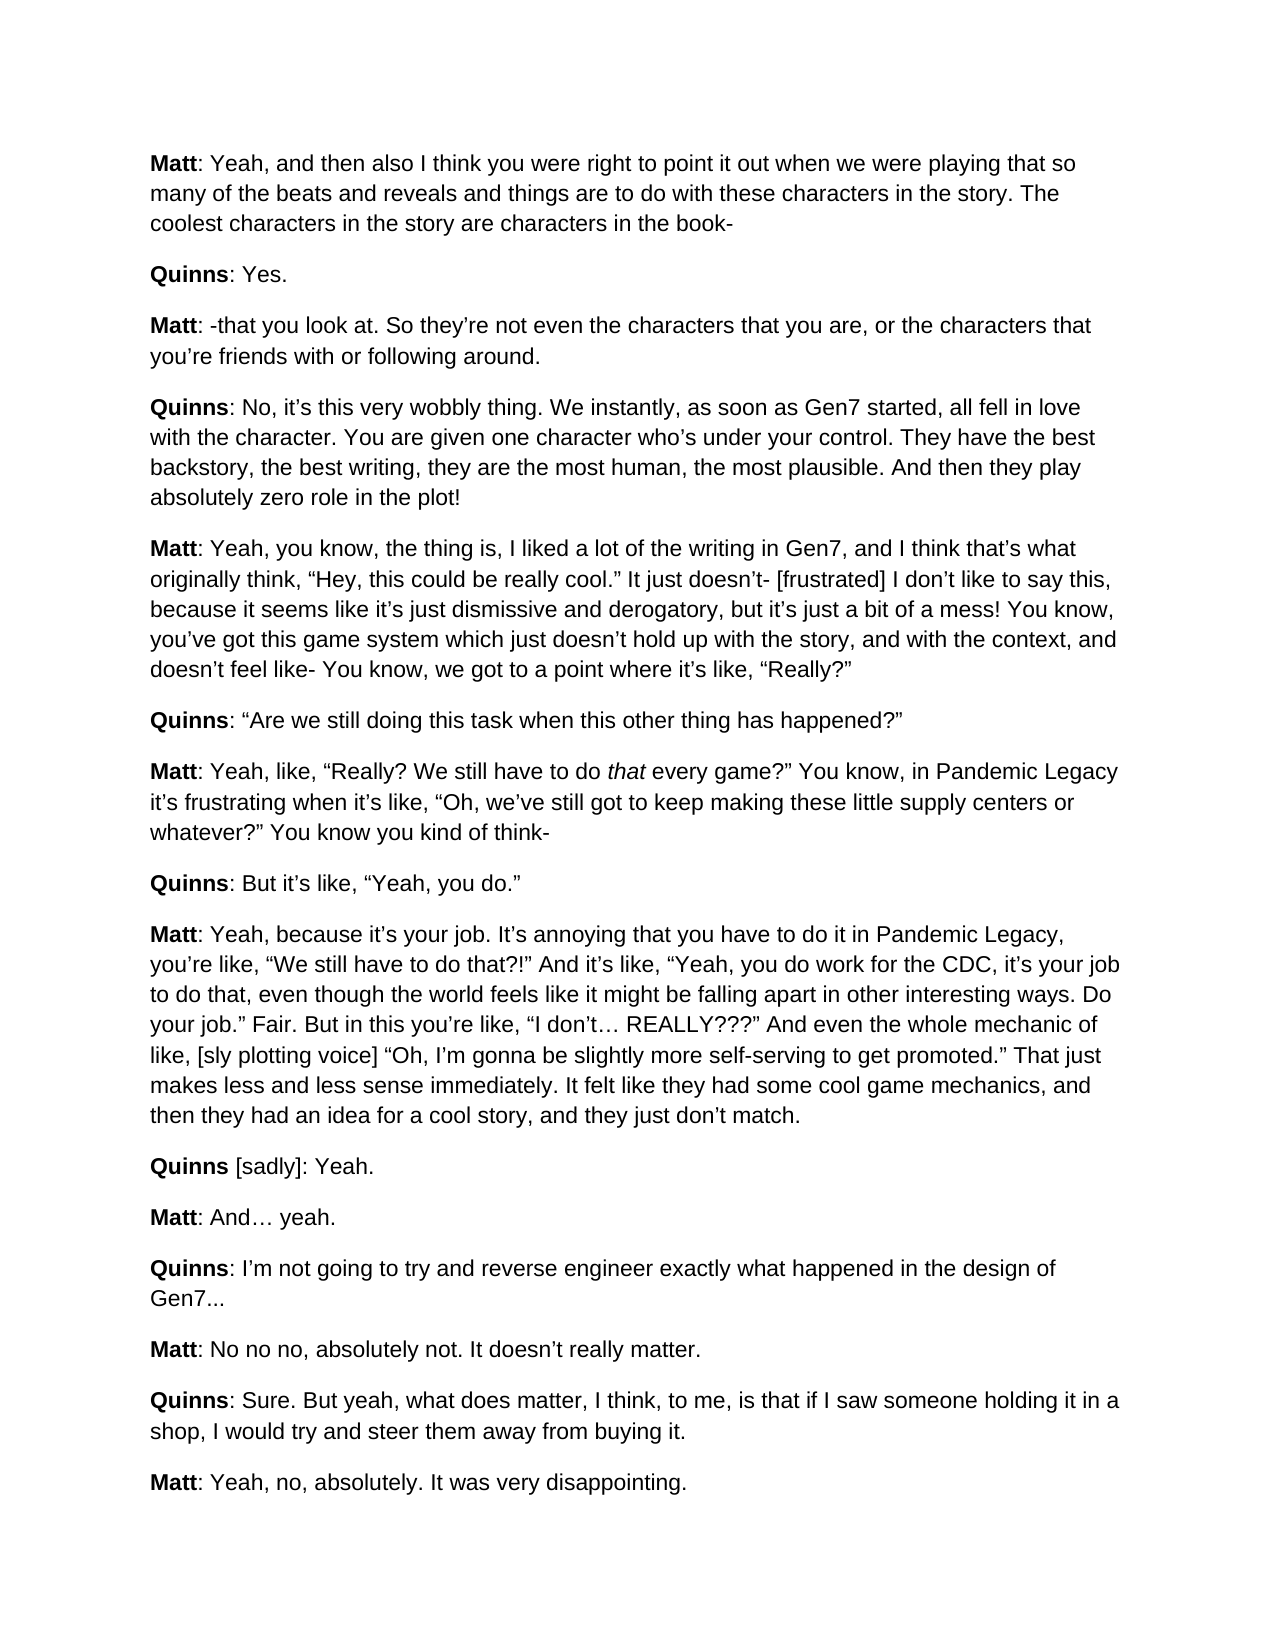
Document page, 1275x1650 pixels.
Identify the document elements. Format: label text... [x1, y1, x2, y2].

text Matt: Yeah, because it’s your job. It’s annoying that you have to do it in Pandemic Legacy, you’re like, “We still have to do that?!” And it’s like, “Yeah, you do work for the CDC, it’s your job to do that, even though the world feels like it might be falling apart in other interesting ways. Do your job.” Fair. But in this you’re like, “I don’t… REALLY???” And even the whole mechanic of like, [sly plotting voice] “Oh, I’m gonna be slightly more self-serving to get promoted.” That just makes less and less sense immediately. It felt like they had some cool game mechanics, and then they had an idea for a cool story, and they just don’t match. [150, 921, 1125, 1128]
text Quinns: “Are we still doing this task when this other thing has happened?” [150, 707, 1125, 734]
text Matt: And… yeah. [150, 1204, 1125, 1231]
text Matt: Yeah, and then also I think you were right to point it out when we were playing that so many of the beats and reveals and things are to do with these characters in the story. The coolest characters in the story are characters in the book- [150, 150, 1125, 237]
text Matt: -that you look at. So they’re not even the characters that you are, or the characters that you’re friends with or following around. [150, 312, 1125, 369]
text Matt: Yeah, like, “Really? We still have to do that every game?” You know, in Pandemic Legacy it’s frustrating when it’s like, “Oh, we’ve still got to keep making these little supply centers or whatever?” You know you kind of think- [150, 758, 1125, 845]
text Quinns: But it’s like, “Yeah, you do.” [150, 870, 1125, 896]
text Matt: Yeah, you know, the thing is, I liked a lot of the writing in Gen7, and I think that’s what originally think, “Hey, this could be really cool.” It just doesn’t- [frustrated] I don’t like to say this, because it seems like it’s just dismissive and derogatory, but it’s just a bit of a mess! You know, you’ve got this game system which just doesn’t hold up with the story, and with the context, and doesn’t feel like- You know, we got to a point where it’s like, “Really?” [150, 535, 1125, 683]
text Quinns: Yes. [150, 261, 1125, 288]
text Quinns: Sure. But yeah, what does matter, I think, to me, is that if I saw someone holding it in a shop, I would try and steer them away from buying it. [150, 1387, 1125, 1444]
text Matt: Yeah, no, absolutely. It was very disappointing. [150, 1469, 1125, 1495]
text Matt: No no no, absolutely not. It doesn’t really matter. [150, 1336, 1125, 1363]
text Quinns: No, it’s this very wobbly thing. We instantly, as soon as Gen7 started, all fell in love with the character. You are given one character who’s under your control. They have the best backstory, the best writing, they are the most human, the most plausible. And then they play absolutely zero role in the plot! [150, 394, 1125, 511]
text Quinns [sadly]: Yeah. [150, 1153, 1125, 1179]
text Quinns: I’m not going to try and reverse engineer exactly what happened in the design of Gen7... [150, 1255, 1125, 1312]
